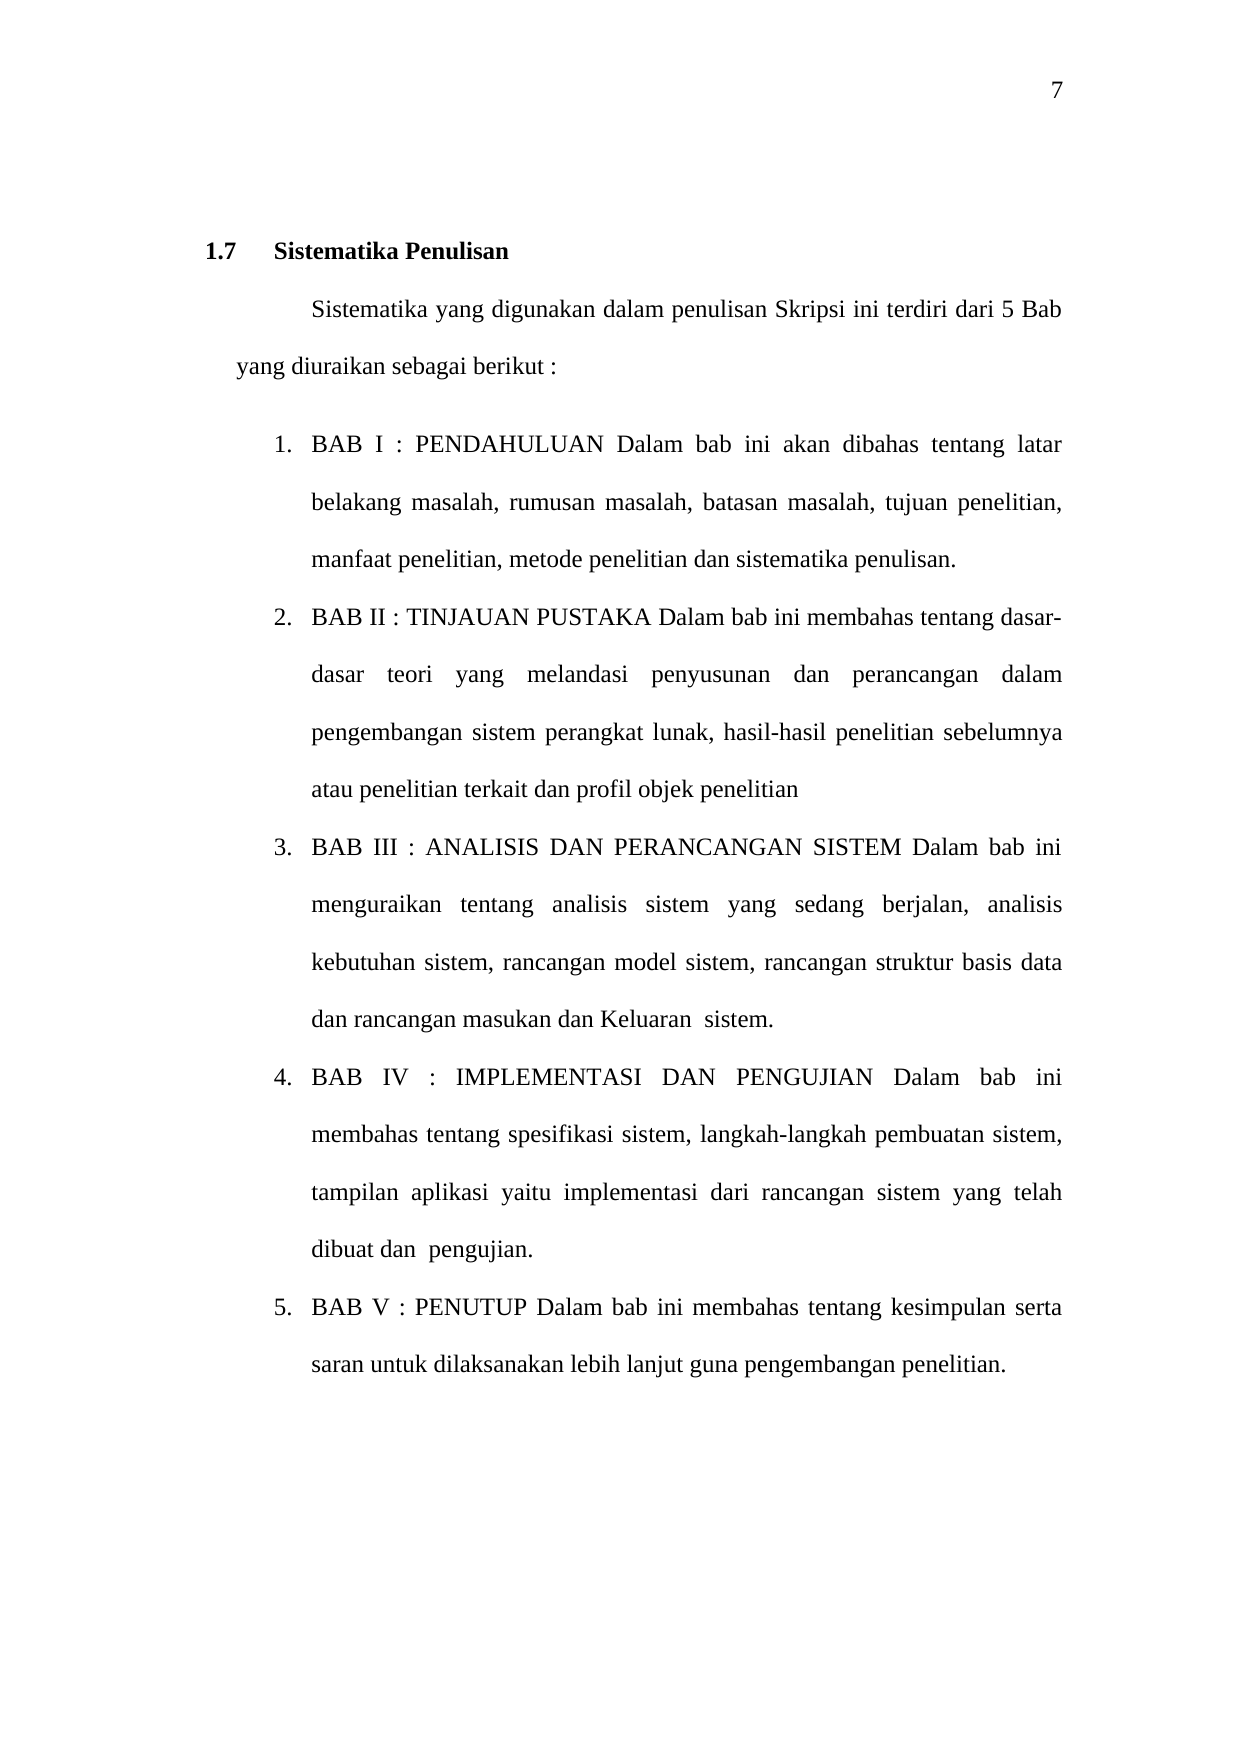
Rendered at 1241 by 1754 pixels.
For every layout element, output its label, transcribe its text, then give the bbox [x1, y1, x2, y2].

list BAB III : ANALISIS DAN PERANCANGAN SISTEM Dalam bab ini menguraikan tentang analisis sistem yang sedang berjalan, analisis kebutuhan sistem, rancangan model sistem, rancangan struktur basis data dan rancangan masukan dan Keluaran sistem. [274, 832, 1063, 1033]
list BAB V : PENUTUP Dalam bab ini membahas tentang kesimpulan serta saran untuk dilaksanakan lebih lanjut guna pengembangan penelitian. [274, 1292, 1063, 1378]
subtitle Sistematika Penulisan [236, 236, 1063, 265]
list BAB I : PENDAHULUAN Dalam bab ini akan dibahas tentang latar belakang masalah, rumusan masalah, batasan masalah, tujuan penelitian, manfaat penelitian, metode penelitian dan sistematika penulisan. [274, 429, 1063, 573]
text Sistematika yang digunakan dalam penulisan Skripsi ini terdiri dari 5 Bab yang diuraikan sebagai berikut : [236, 294, 1063, 380]
list BAB IV : IMPLEMENTASI DAN PENGUJIAN Dalam bab ini membahas tentang spesifikasi sistem, langkah-langkah pembuatan sistem, tampilan aplikasi yaitu implementasi dari rancangan sistem yang telah dibuat dan pengujian. [274, 1062, 1063, 1263]
list BAB II : TINJAUAN PUSTAKA Dalam bab ini membahas tentang dasar-dasar teori yang melandasi penyusunan dan perancangan dalam pengembangan sistem perangkat lunak, hasil-hasil penelitian sebelumnya atau penelitian terkait dan profil objek penelitian [274, 602, 1063, 803]
